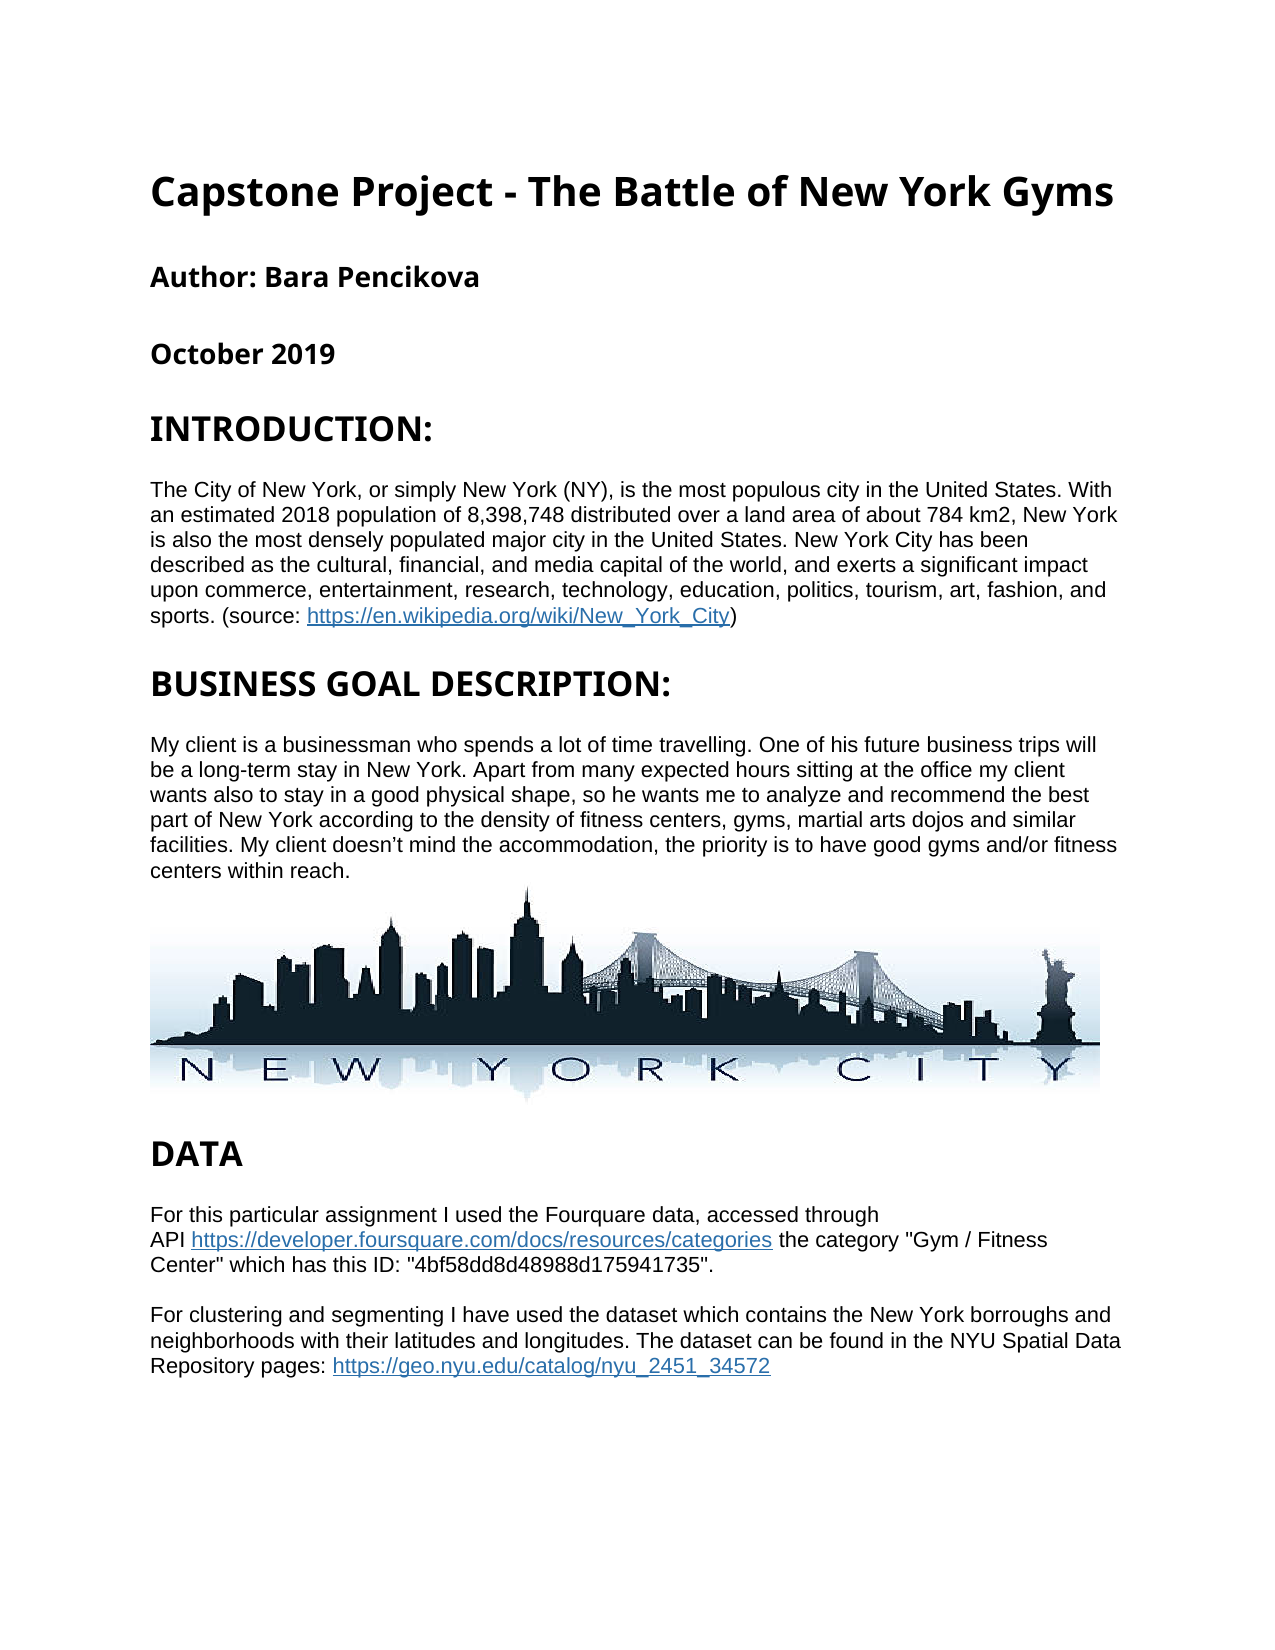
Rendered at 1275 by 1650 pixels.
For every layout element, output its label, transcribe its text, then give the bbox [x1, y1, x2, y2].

text Capstone Project - The Battle of New York Gyms [150, 163, 1125, 219]
text INTRODUCTION: [150, 405, 1125, 452]
text Author: Bara Pencikova [150, 257, 1125, 296]
text DATA [150, 1130, 1125, 1177]
text October 2019 [150, 334, 1125, 373]
text BUSINESS GOAL DESCRIPTION: [150, 659, 1125, 706]
text For this particular assignment I used the Fourquare data, accessed through API https://developer.foursquare.com/docs/resources/categories the category "Gym / Fitness Center" which has this ID: "4bf58dd8d48988d175941735". [150, 1202, 1125, 1277]
picture [150, 882, 1100, 1114]
text For clustering and segmenting I have used the dataset which contains the New York borroughs and neighborhoods with their latitudes and longitudes. The dataset can be found in the NYU Spatial Data Repository pages: https://geo.nyu.edu/catalog/nyu_2451_34572 [150, 1302, 1125, 1378]
text The City of New York, or simply New York (NY), is the most populous city in the United States. With an estimated 2018 population of 8,398,748 distributed over a land area of about 784 km2, New York is also the most densely populated major city in the United States. New York City has been described as the cultural, financial, and media capital of the world, and exerts a significant impact upon commerce, entertainment, research, technology, education, politics, tourism, art, fashion, and sports. (source: https://en.wikipedia.org/wiki/New_York_City) [150, 477, 1125, 628]
text My client is a businessman who spends a lot of time travelling. One of his future business trips will be a long-term stay in New York. Apart from many expected hours sitting at the office my client wants also to stay in a good physical shape, so he wants me to analyze and recommend the best part of New York according to the density of fitness centers, gyms, martial arts dojos and similar facilities. My client doesn’t mind the accommodation, the priority is to have good gyms and/or fitness centers within reach. [150, 731, 1125, 883]
